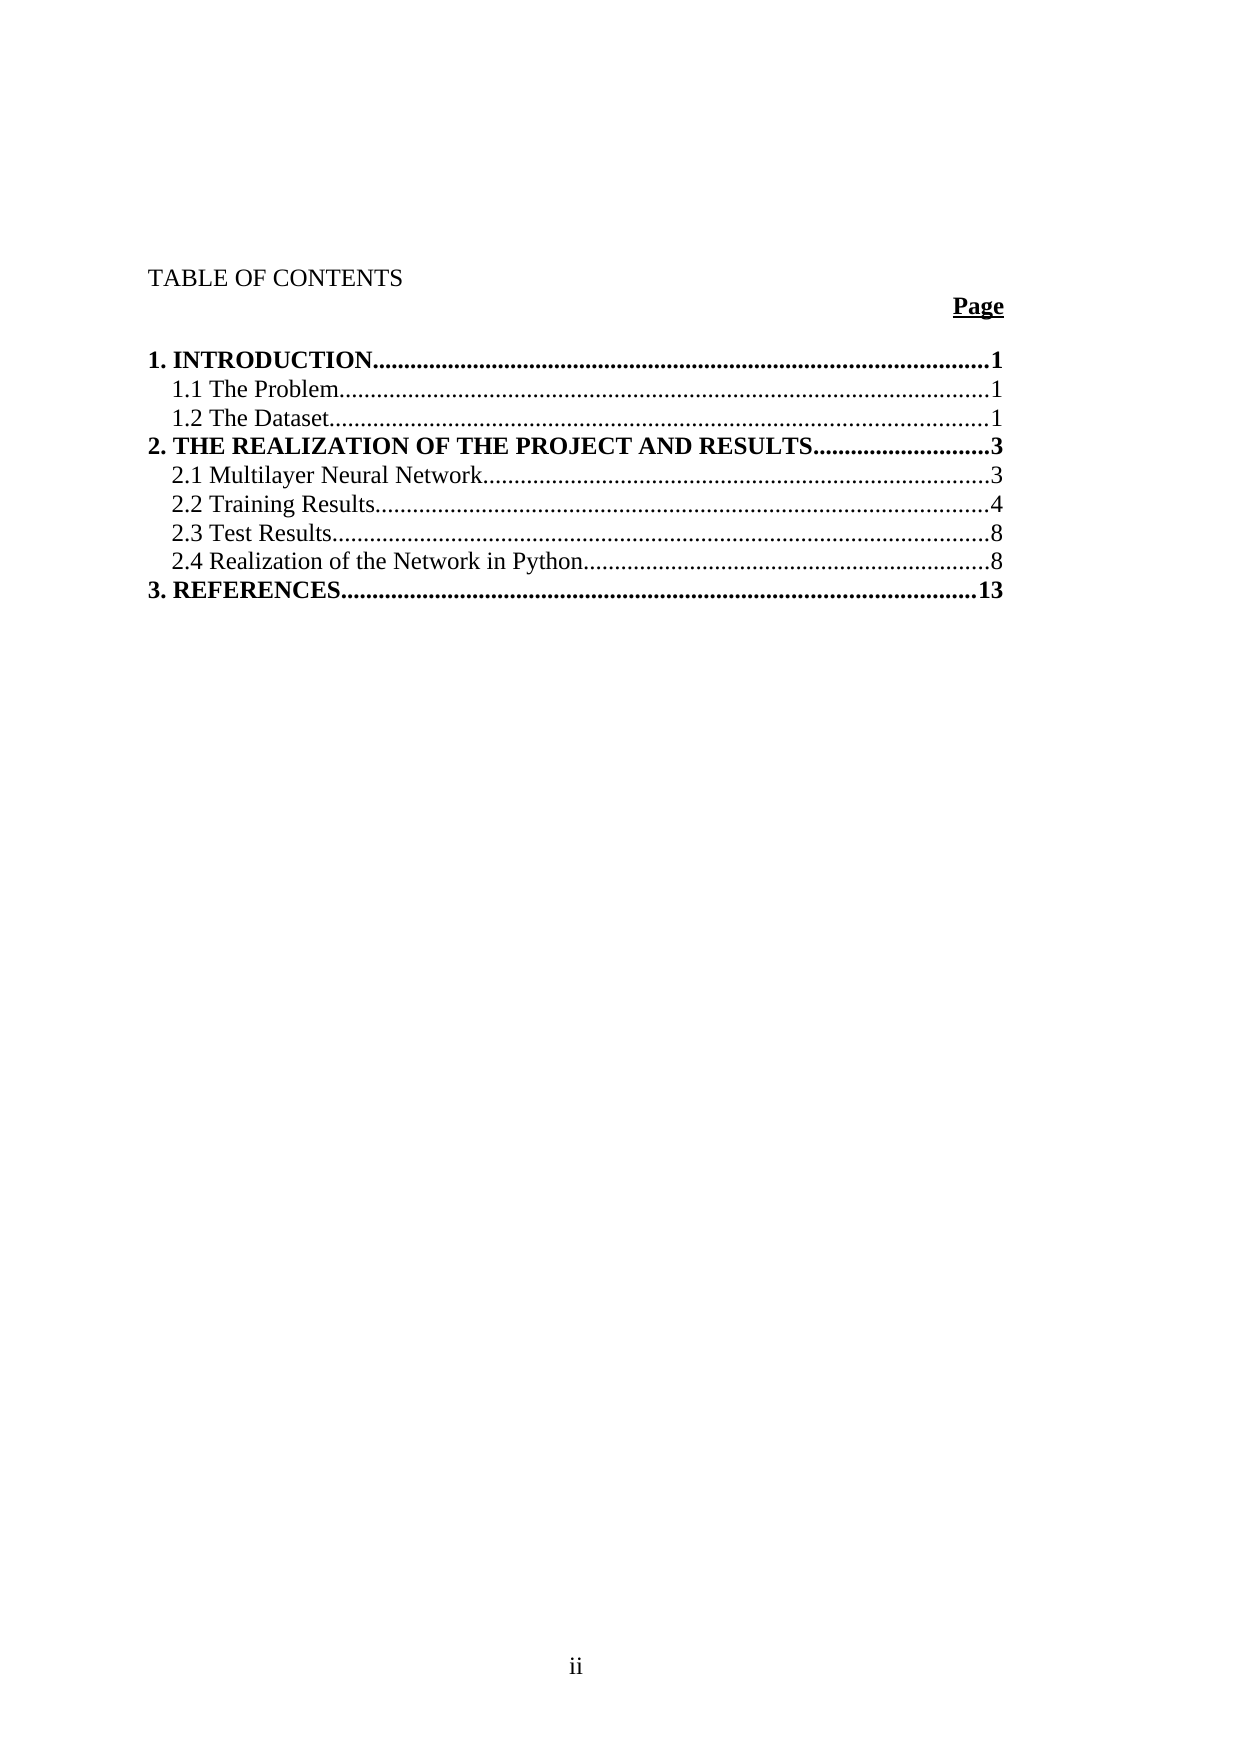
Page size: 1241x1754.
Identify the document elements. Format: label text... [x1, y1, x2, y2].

text 2.2 Training Results 4 [171, 489, 1004, 518]
text 1. INTRODUCTION 1 [148, 345, 1004, 374]
text Page [148, 291, 1004, 320]
text 1.1 The Problem 1 [171, 374, 1004, 403]
text 1.2 The Dataset 1 [171, 403, 1004, 431]
text 3. REFERENCES 13 [148, 575, 1004, 604]
text 2.3 Test Results 8 [171, 518, 1004, 546]
text 2.1 Multilayer Neural Network 3 [171, 460, 1004, 489]
text 2. THE REALIZATION OF THE PROJECT AND RESULTS 3 [148, 431, 1004, 460]
text TABLE OF CONTENTS [148, 263, 1004, 291]
text 2.4 Realization of the Network in Python 8 [171, 546, 1004, 575]
